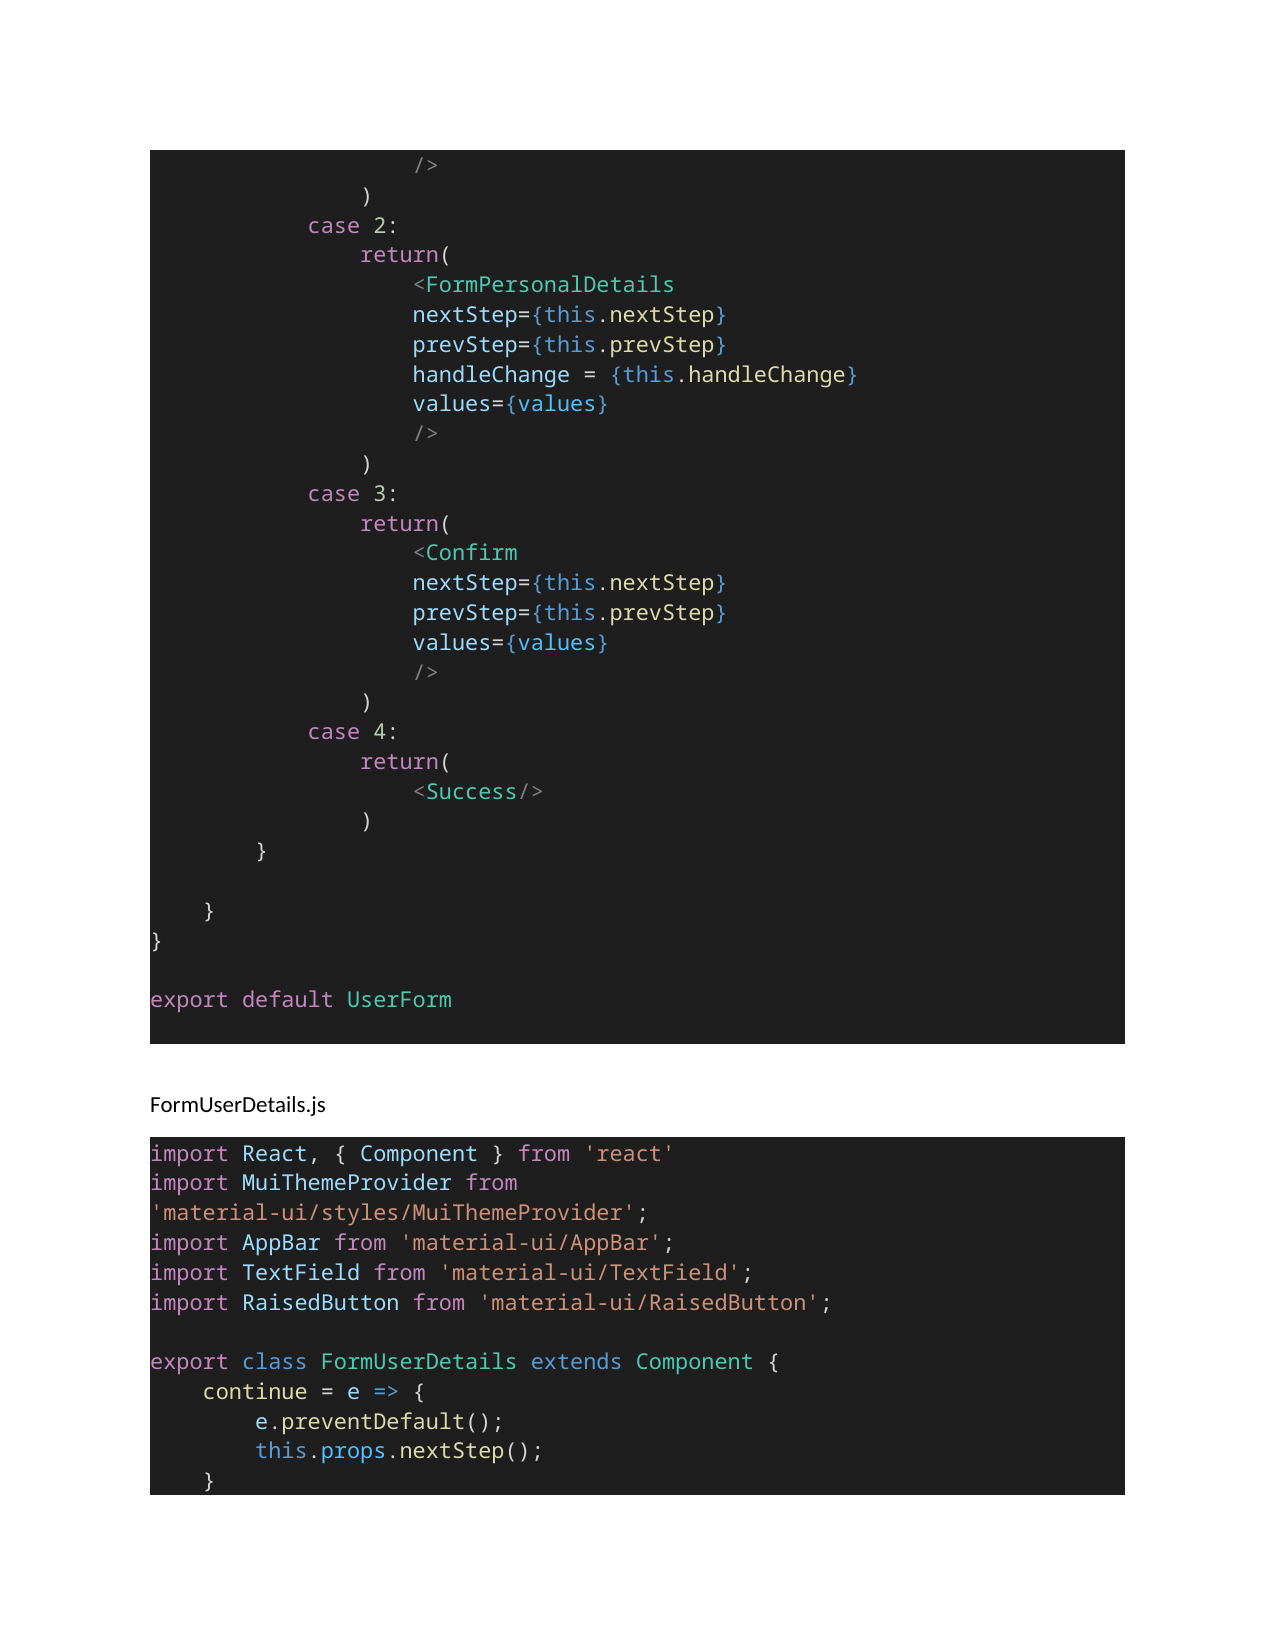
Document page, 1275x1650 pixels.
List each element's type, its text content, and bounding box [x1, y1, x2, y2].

text <Success/> [150, 776, 1125, 805]
text } [150, 835, 1125, 865]
text } [150, 924, 1125, 954]
text this.props.nextStep(); [150, 1435, 1125, 1465]
text 'material-ui/styles/MuiThemeProvider'; [150, 1197, 1125, 1227]
text handleChange = {this.handleChange} [150, 358, 1125, 388]
text } [150, 1465, 1125, 1495]
text ) [150, 805, 1125, 835]
text e.preventDefault(); [150, 1406, 1125, 1435]
text ) [150, 180, 1125, 209]
text /> [150, 656, 1125, 686]
text import MuiThemeProvider from [150, 1167, 1125, 1197]
text <FormPersonalDetails [150, 269, 1125, 299]
text import AppBar from 'material-ui/AppBar'; [150, 1227, 1125, 1257]
text } [150, 895, 1125, 924]
text import React, { Component } from 'react' [150, 1137, 1125, 1167]
text prevStep={this.prevStep} [150, 597, 1125, 627]
text import RaisedButton from 'material-ui/RaisedButton'; [150, 1286, 1125, 1316]
text case 2: [150, 209, 1125, 239]
text <Confirm [150, 537, 1125, 567]
text import TextField from 'material-ui/TextField'; [150, 1257, 1125, 1286]
text case 3: [150, 478, 1125, 507]
text /> [150, 150, 1125, 180]
text /> [150, 418, 1125, 448]
text nextStep={this.nextStep} [150, 567, 1125, 597]
text export default UserForm [150, 984, 1125, 1014]
text export class FormUserDetails extends Component { [150, 1346, 1125, 1376]
text values={values} [150, 388, 1125, 418]
text return( [150, 507, 1125, 537]
text nextStep={this.nextStep} [150, 299, 1125, 329]
text continue = e => { [150, 1376, 1125, 1406]
text return( [150, 239, 1125, 269]
text return( [150, 746, 1125, 776]
text ) [150, 448, 1125, 478]
text ) [150, 686, 1125, 716]
text case 4: [150, 716, 1125, 746]
text prevStep={this.prevStep} [150, 329, 1125, 358]
text values={values} [150, 627, 1125, 656]
text FormUserDetails.js [150, 1091, 1125, 1119]
